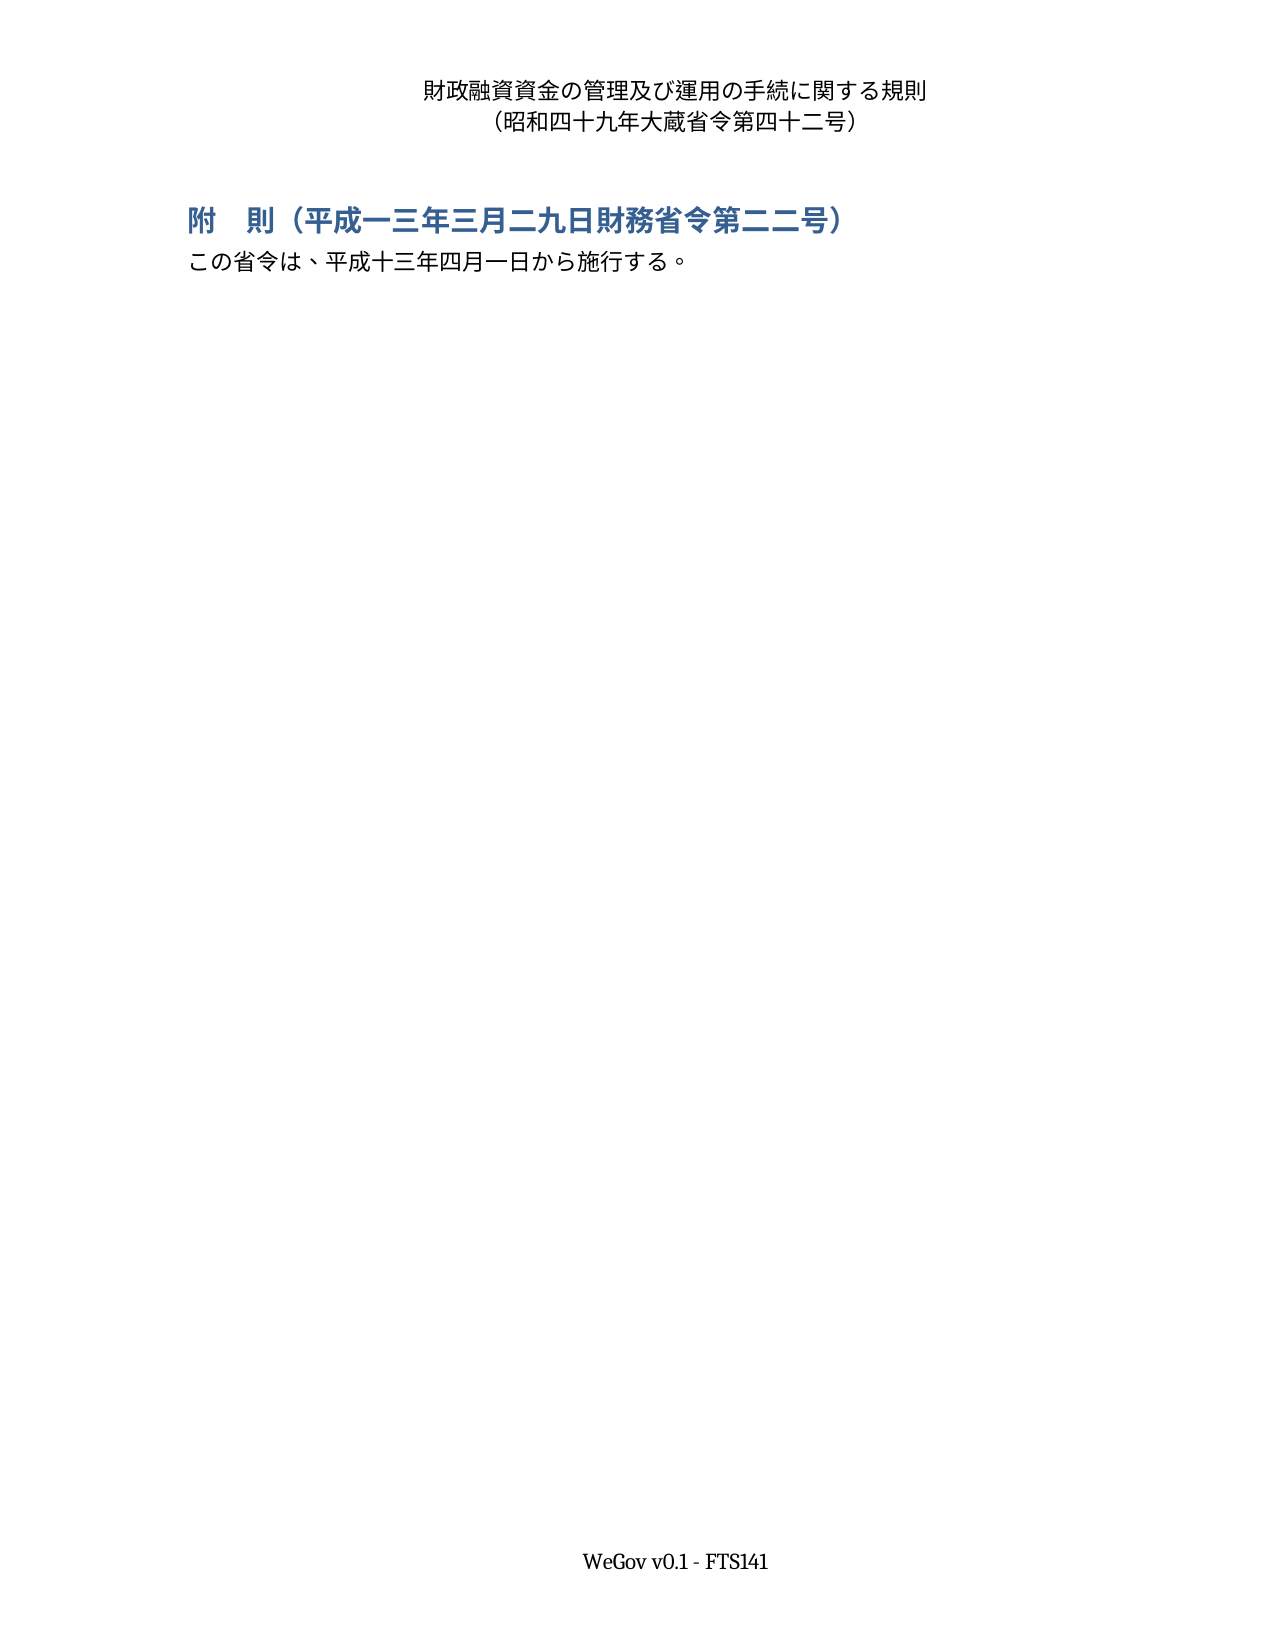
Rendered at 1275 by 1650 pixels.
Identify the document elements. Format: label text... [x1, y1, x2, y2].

text この省令は、平成十三年四月一日から施行する。 [187, 246, 1087, 277]
subtitle 附 則（平成一三年三月二九日財務省令第二二号） [187, 200, 1087, 240]
